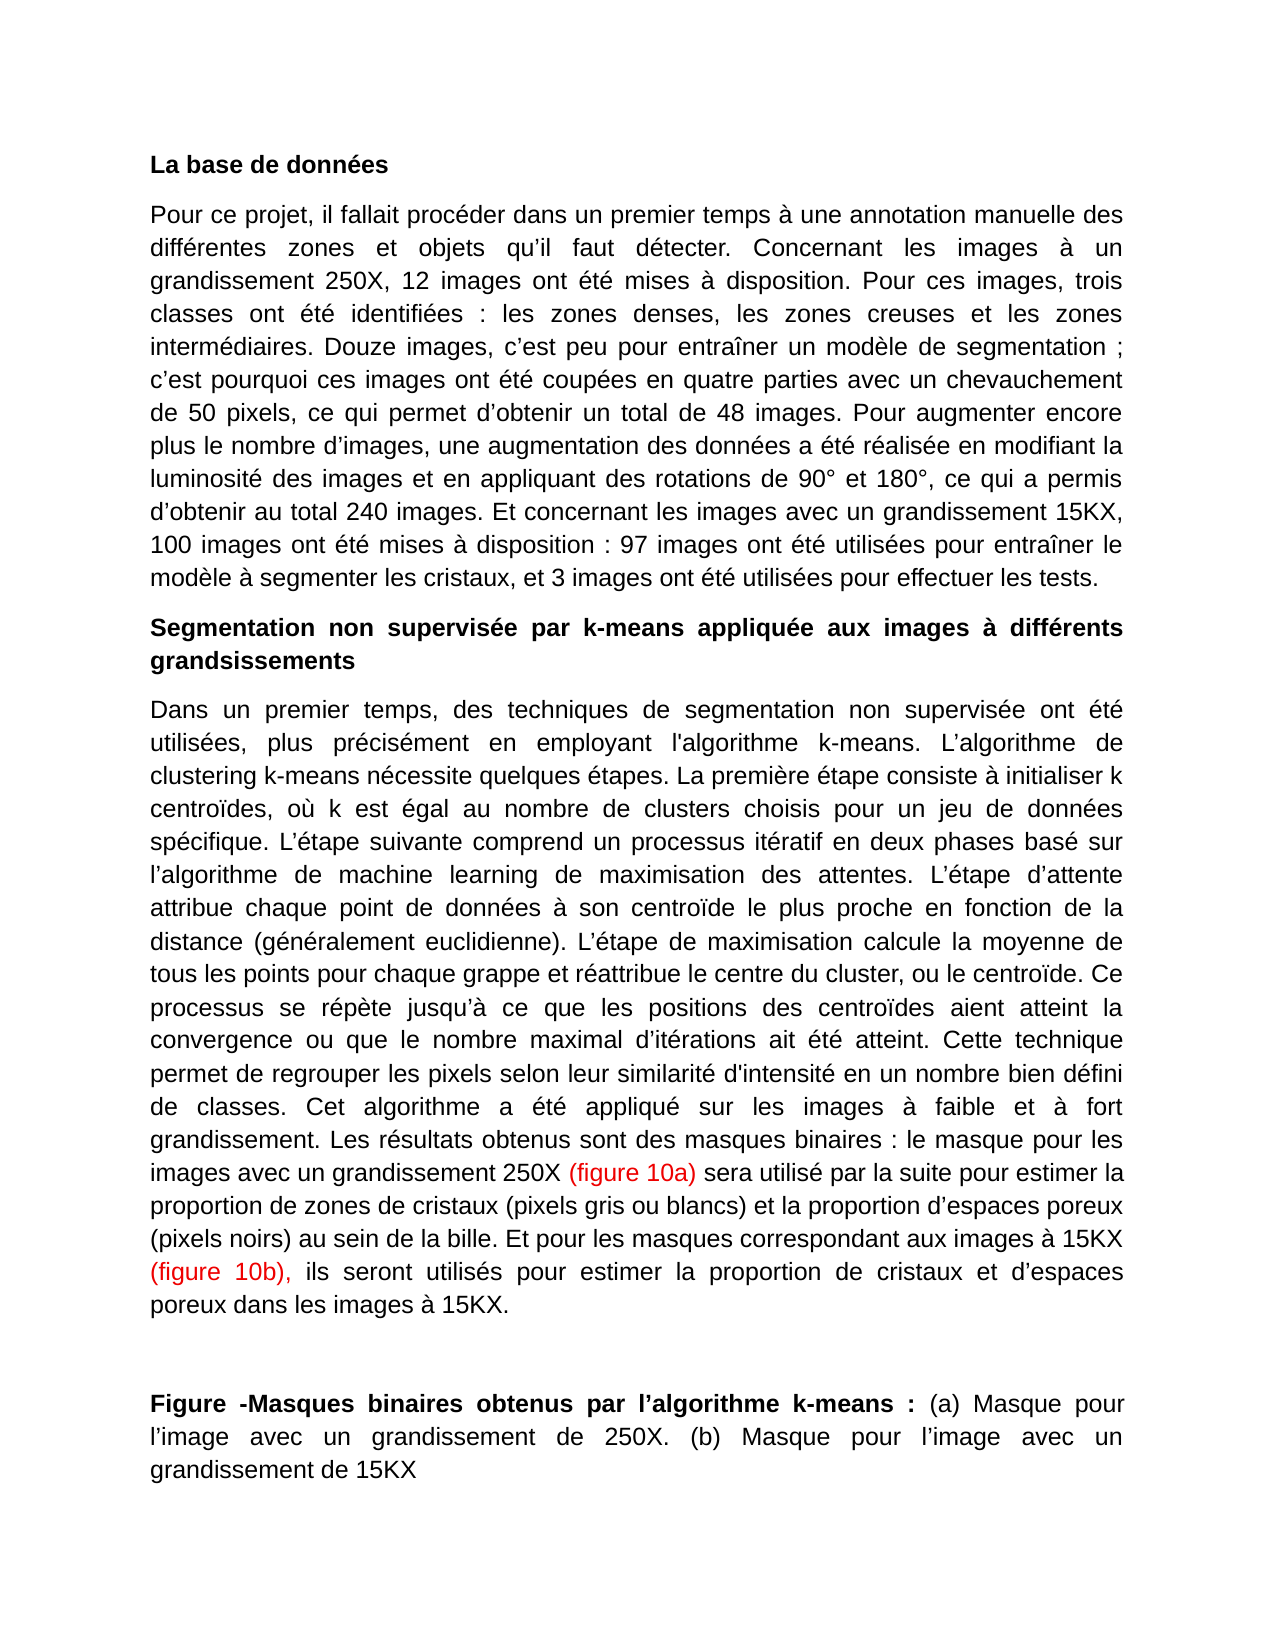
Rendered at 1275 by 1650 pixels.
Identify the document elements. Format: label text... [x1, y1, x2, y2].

text Pour ce projet, il fallait procéder dans un premier temps à une annotation manuelle des différentes zones et objets qu’il faut détecter. Concernant les images à un grandissement 250X, 12 images ont été mises à disposition. Pour ces images, trois classes ont été identifiées : les zones denses, les zones creuses et les zones intermédiaires. Douze images, c’est peu pour entraîner un modèle de segmentation ; c’est pourquoi ces images ont été coupées en quatre parties avec un chevauchement de 50 pixels, ce qui permet d’obtenir un total de 48 images. Pour augmenter encore plus le nombre d’images, une augmentation des données a été réalisée en modifiant la luminosité des images et en appliquant des rotations de 90° et 180°, ce qui a permis d’obtenir au total 240 images. Et concernant les images avec un grandissement 15KX, 100 images ont été mises à disposition : 97 images ont été utilisées pour entraîner le modèle à segmenter les cristaux, et 3 images ont été utilisées pour effectuer les tests. [150, 200, 1125, 592]
text Dans un premier temps, des techniques de segmentation non supervisée ont été utilisées, plus précisément en employant l'algorithme k-means. L’algorithme de clustering k-means nécessite quelques étapes. La première étape consiste à initialiser k centroïdes, où k est égal au nombre de clusters choisis pour un jeu de données spécifique. L’étape suivante comprend un processus itératif en deux phases basé sur l’algorithme de machine learning de maximisation des attentes. L’étape d’attente attribue chaque point de données à son centroïde le plus proche en fonction de la distance (généralement euclidienne). L’étape de maximisation calcule la moyenne de tous les points pour chaque grappe et réattribue le centre du cluster, ou le centroïde. Ce processus se répète jusqu’à ce que les positions des centroïdes aient atteint la convergence ou que le nombre maximal d’itérations ait été atteint. Cette technique permet de regrouper les pixels selon leur similarité d'intensité en un nombre bien défini de classes. Cet algorithme a été appliqué sur les images à faible et à fort grandissement. Les résultats obtenus sont des masques binaires : le masque pour les images avec un grandissement 250X (figure 10a) sera utilisé par la suite pour estimer la proportion de zones de cristaux (pixels gris ou blancs) et la proportion d’espaces poreux (pixels noirs) au sein de la bille. Et pour les masques correspondant aux images à 15KX (figure 10b), ils seront utilisés pour estimer la proportion de cristaux et d’espaces poreux dans les images à 15KX. [150, 695, 1125, 1318]
text Figure -Masques binaires obtenus par l’algorithme k-means : (a) Masque pour l’image avec un grandissement de 250X. (b) Masque pour l’image avec un grandissement de 15KX [150, 1389, 1125, 1484]
text La base de données [150, 150, 1125, 179]
text Segmentation non supervisée par k-means appliquée aux images à différents grandsissements [150, 613, 1125, 674]
